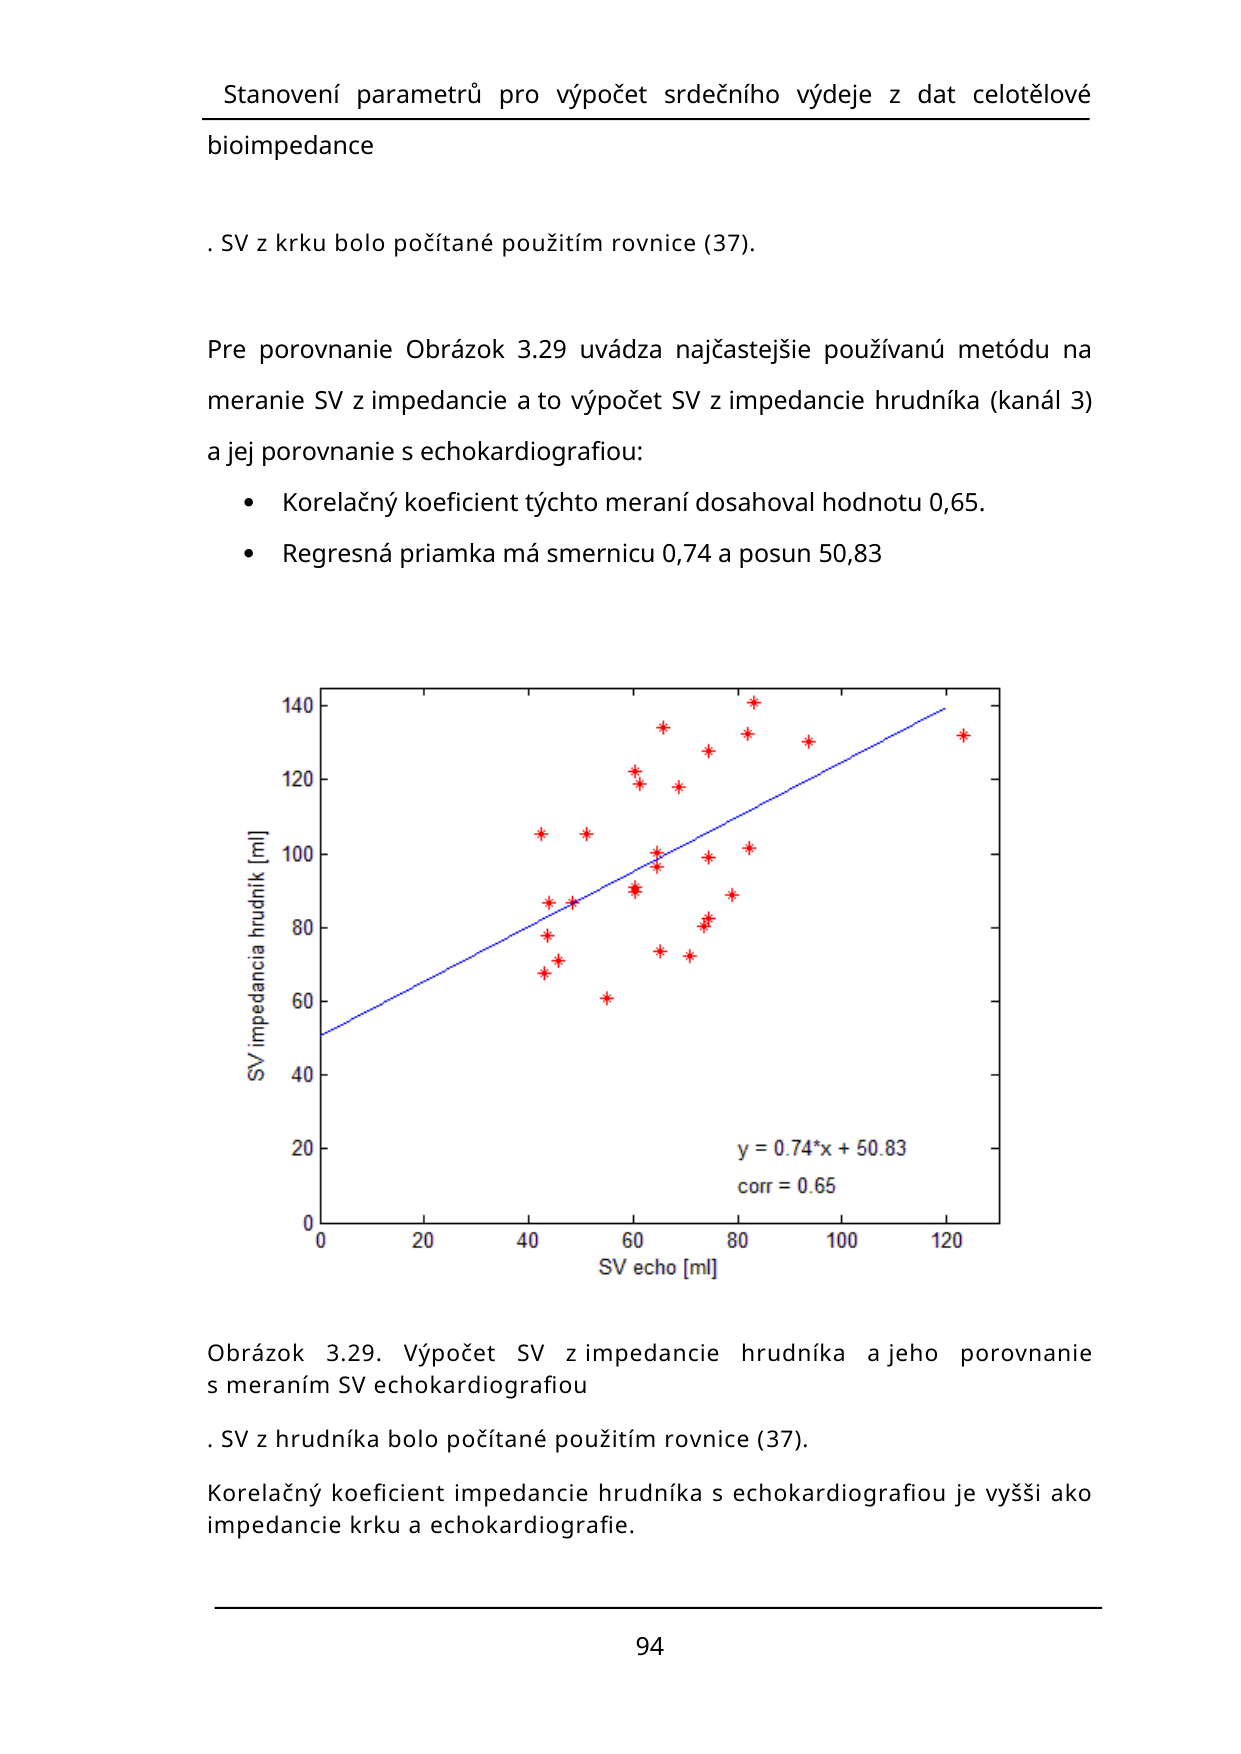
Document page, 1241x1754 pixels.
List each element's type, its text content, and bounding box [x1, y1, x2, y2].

list Regresná priamka má smernicu 0,74 a posun 50,83 [244, 536, 1092, 570]
list Korelačný koeficient týchto meraní dosahoval hodnotu 0,65. [244, 485, 1092, 519]
picture [206, 638, 1082, 1295]
text Korelačný koeficient impedancie hrudníka s echokardiografiou je vyšši ako impedancie krku a echokardiografie. [207, 1477, 1092, 1541]
text . SV z hrudníka bolo počítané použitím rovnice (37). [207, 1423, 1092, 1454]
text . SV z krku bolo počítané použitím rovnice (37). [207, 227, 1092, 258]
